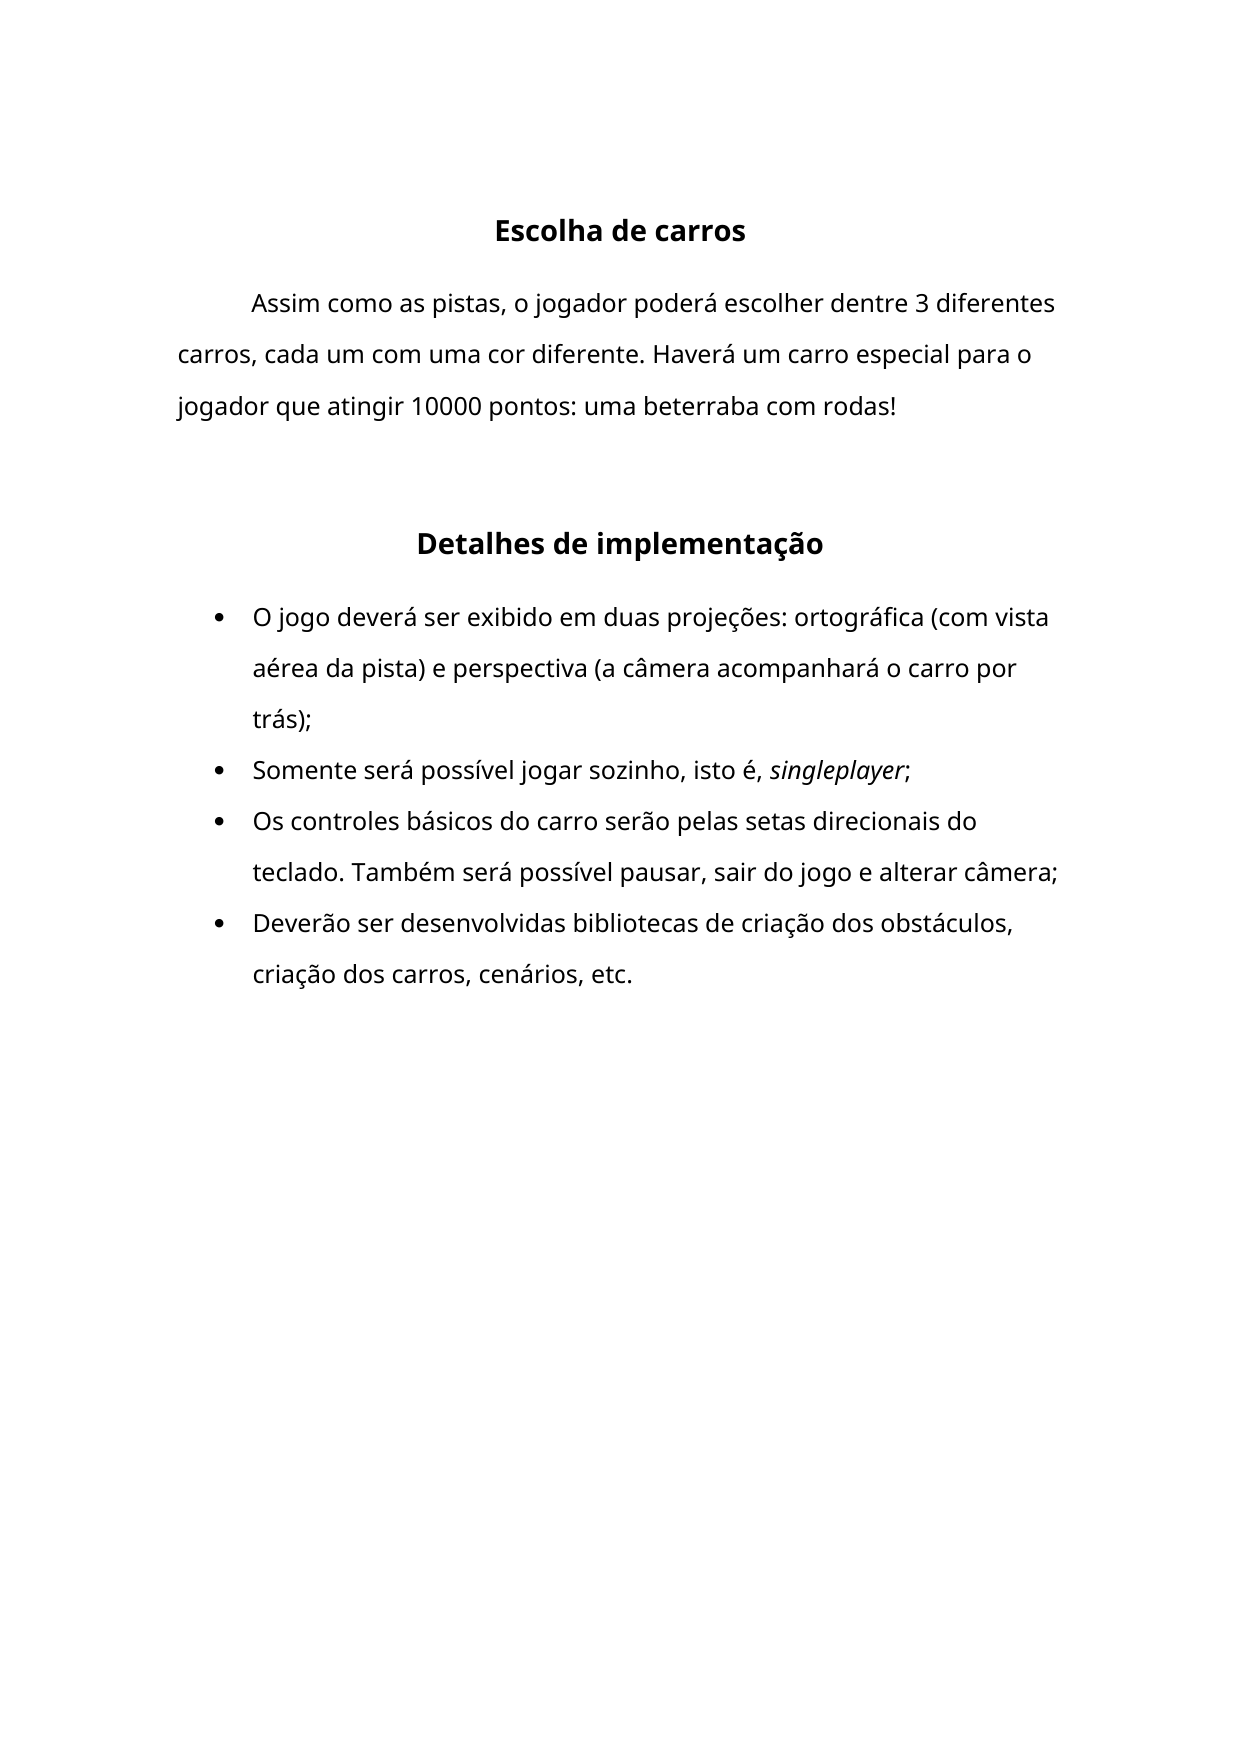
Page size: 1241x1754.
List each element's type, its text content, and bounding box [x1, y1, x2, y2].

list Os controles básicos do carro serão pelas setas direcionais do teclado. Também será possível pausar, sair do jogo e alterar câmera; [215, 804, 1063, 889]
text Assim como as pistas, o jogador poderá escolher dentre 3 diferentes carros, cada um com uma cor diferente. Haverá um carro especial para o jogador que atingir 10000 pontos: uma beterraba com rodas! [177, 286, 1063, 422]
text Detalhes de implementação [177, 524, 1063, 563]
text Escolha de carros [177, 210, 1063, 250]
list O jogo deverá ser exibido em duas projeções: ortográfica (com vista aérea da pista) e perspectiva (a câmera acompanhará o carro por trás); [215, 600, 1063, 736]
list Deverão ser desenvolvidas bibliotecas de criação dos obstáculos, criação dos carros, cenários, etc. [215, 906, 1063, 991]
list Somente será possível jogar sozinho, isto é, singleplayer; [215, 753, 1063, 787]
